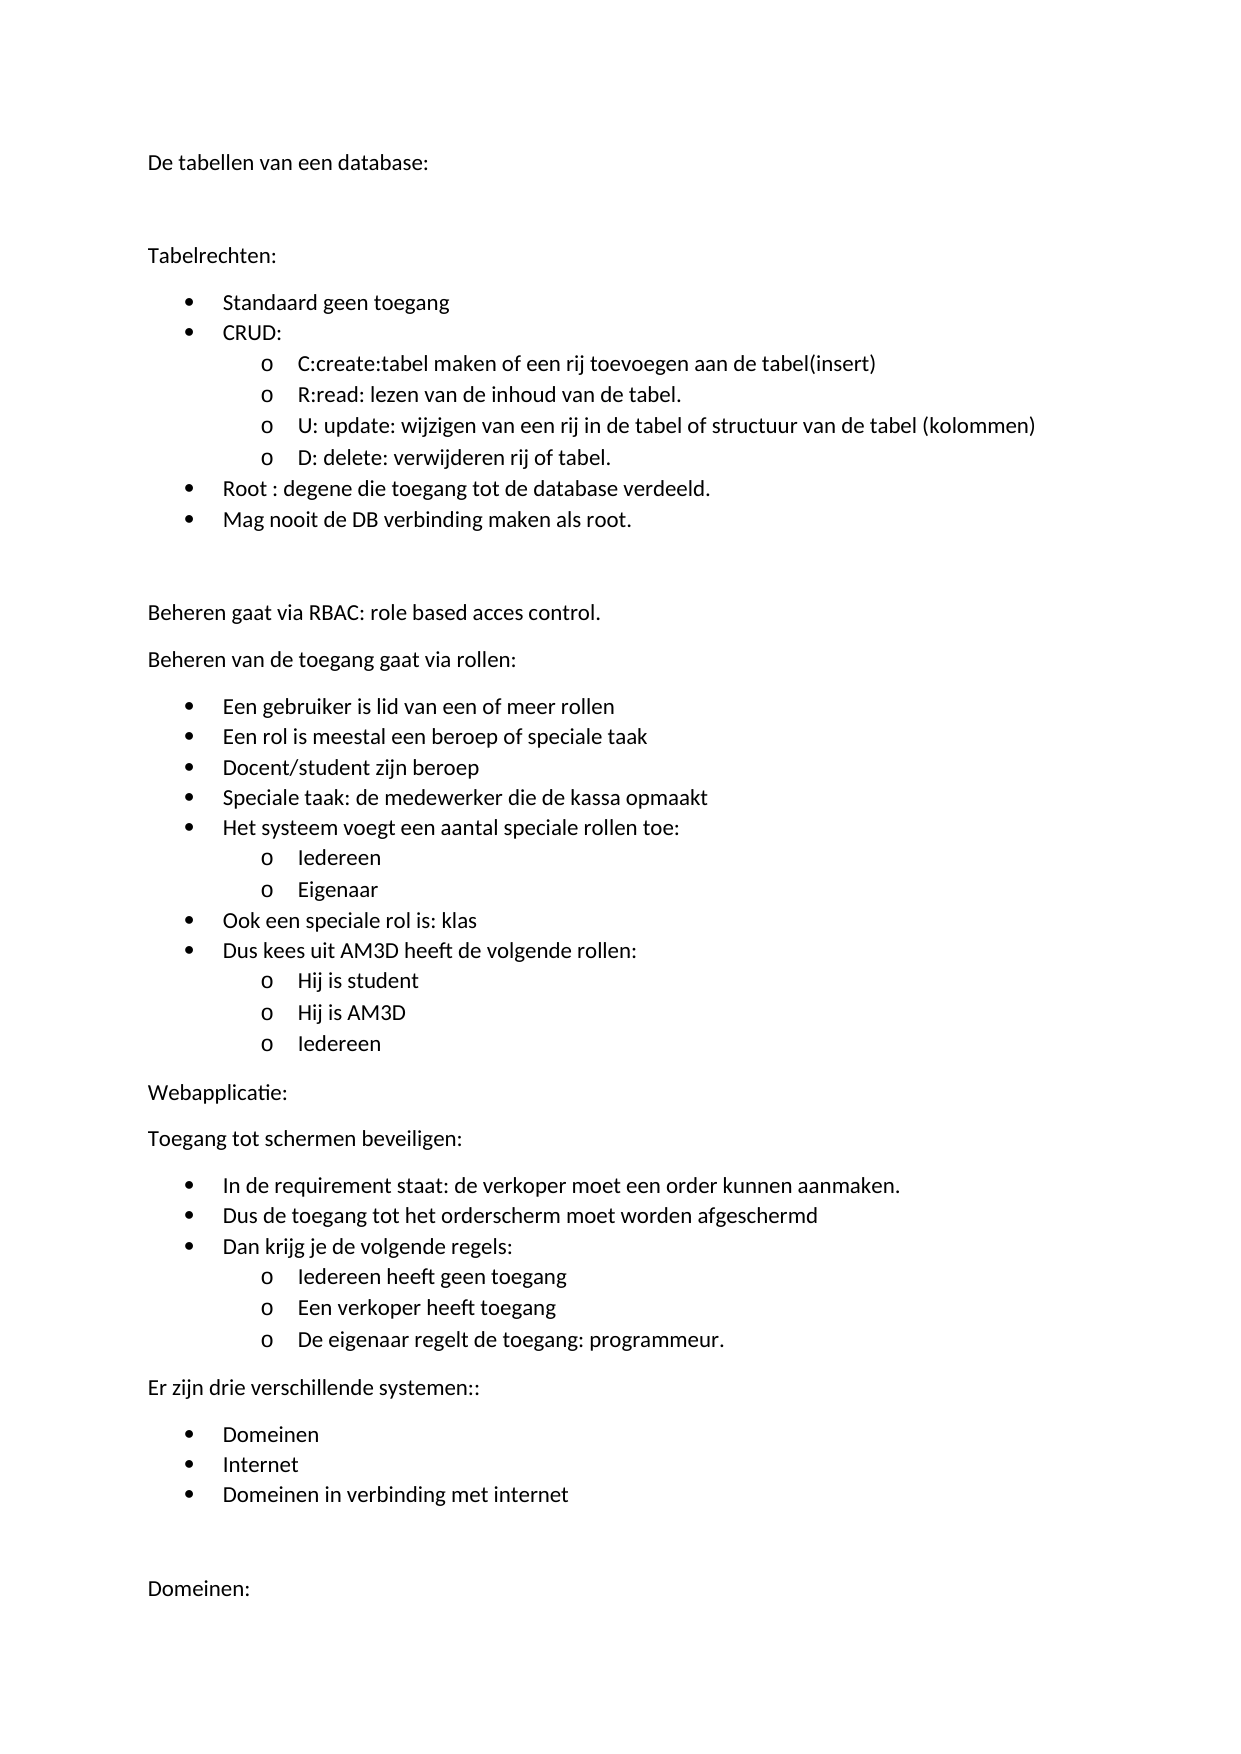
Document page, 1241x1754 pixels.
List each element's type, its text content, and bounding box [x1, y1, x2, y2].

text Toegang tot schermen beveiligen: [148, 1124, 1093, 1152]
list U: update: wijzigen van een rij in de tabel of structuur van de tabel (kolommen) [260, 412, 1093, 441]
list De eigenaar regelt de toegang: programmeur. [260, 1325, 1093, 1354]
list R:read: lezen van de inhoud van de tabel. [260, 380, 1093, 409]
list Een gebruiker is lid van een of meer rollen [185, 692, 1093, 720]
list Dan krijg je de volgende regels: [185, 1232, 1093, 1260]
list Een verkoper heeft toegang [260, 1293, 1093, 1323]
text Beheren gaat via RBAC: role based acces control. [148, 598, 1093, 626]
list C:create:tabel maken of een rij toevoegen aan de tabel(insert) [260, 349, 1093, 378]
text Beheren van de toegang gaat via rollen: [148, 645, 1093, 673]
list Een rol is meestal een beroep of speciale taak [185, 722, 1093, 750]
list Docent/student zijn beroep [185, 753, 1093, 781]
list Dus kees uit AM3D heeft de volgende rollen: [185, 936, 1093, 964]
list Ook een speciale rol is: klas [185, 906, 1093, 934]
text Webapplicatie: [148, 1078, 1093, 1106]
list Iedereen heeft geen toegang [260, 1262, 1093, 1291]
list Domeinen [185, 1420, 1093, 1448]
text Tabelrechten: [148, 241, 1093, 269]
list Eigenaar [260, 875, 1093, 904]
list D: delete: verwijderen rij of tabel. [260, 443, 1093, 472]
list Root : degene die toegang tot de database verdeeld. [185, 474, 1093, 502]
list Mag nooit de DB verbinding maken als root. [185, 505, 1093, 533]
list CRUD: [185, 318, 1093, 346]
list Domeinen in verbinding met internet [185, 1480, 1093, 1508]
list Iedereen [260, 1029, 1093, 1059]
text Domeinen: [148, 1574, 1093, 1602]
list Het systeem voegt een aantal speciale rollen toe: [185, 813, 1093, 841]
list Standaard geen toegang [185, 288, 1093, 316]
list Hij is AM3D [260, 998, 1093, 1027]
list Iedereen [260, 843, 1093, 872]
text De tabellen van een database: [148, 148, 1093, 176]
text Er zijn drie verschillende systemen:: [148, 1373, 1093, 1401]
list Dus de toegang tot het orderscherm moet worden afgeschermd [185, 1202, 1093, 1229]
list Hij is student [260, 967, 1093, 996]
list In de requirement staat: de verkoper moet een order kunnen aanmaken. [185, 1171, 1093, 1199]
list Internet [185, 1450, 1093, 1478]
list Speciale taak: de medewerker die de kassa opmaakt [185, 783, 1093, 811]
